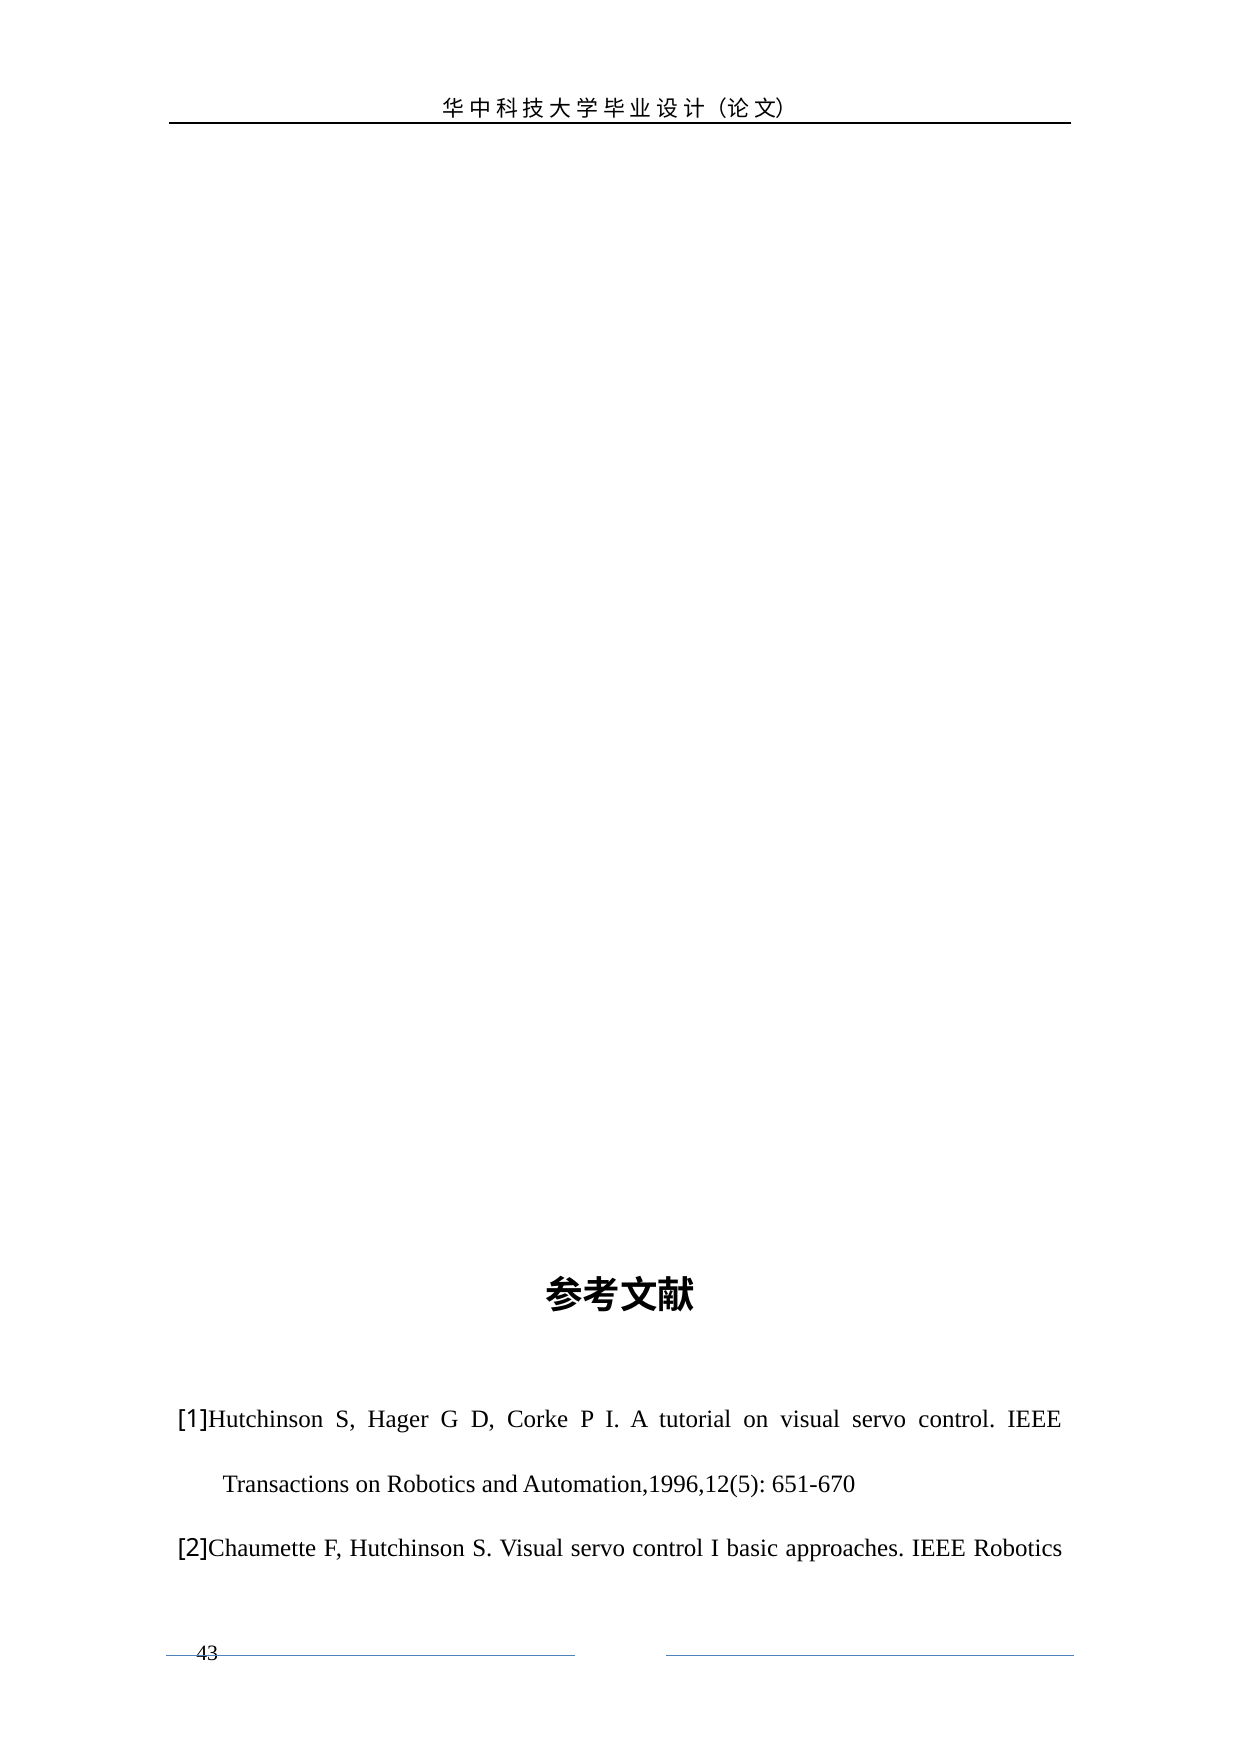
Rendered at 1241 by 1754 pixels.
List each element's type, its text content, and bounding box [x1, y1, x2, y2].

text [1]Hutchinson S, Hager G D, Corke P I. A tutorial on visual servo control. IEEE Transactions on Robotics and Automation,1996,12(5): 651-670 [177, 1386, 1063, 1499]
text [177, 1514, 1063, 1579]
subtitle 参考文献 [177, 1259, 1063, 1324]
